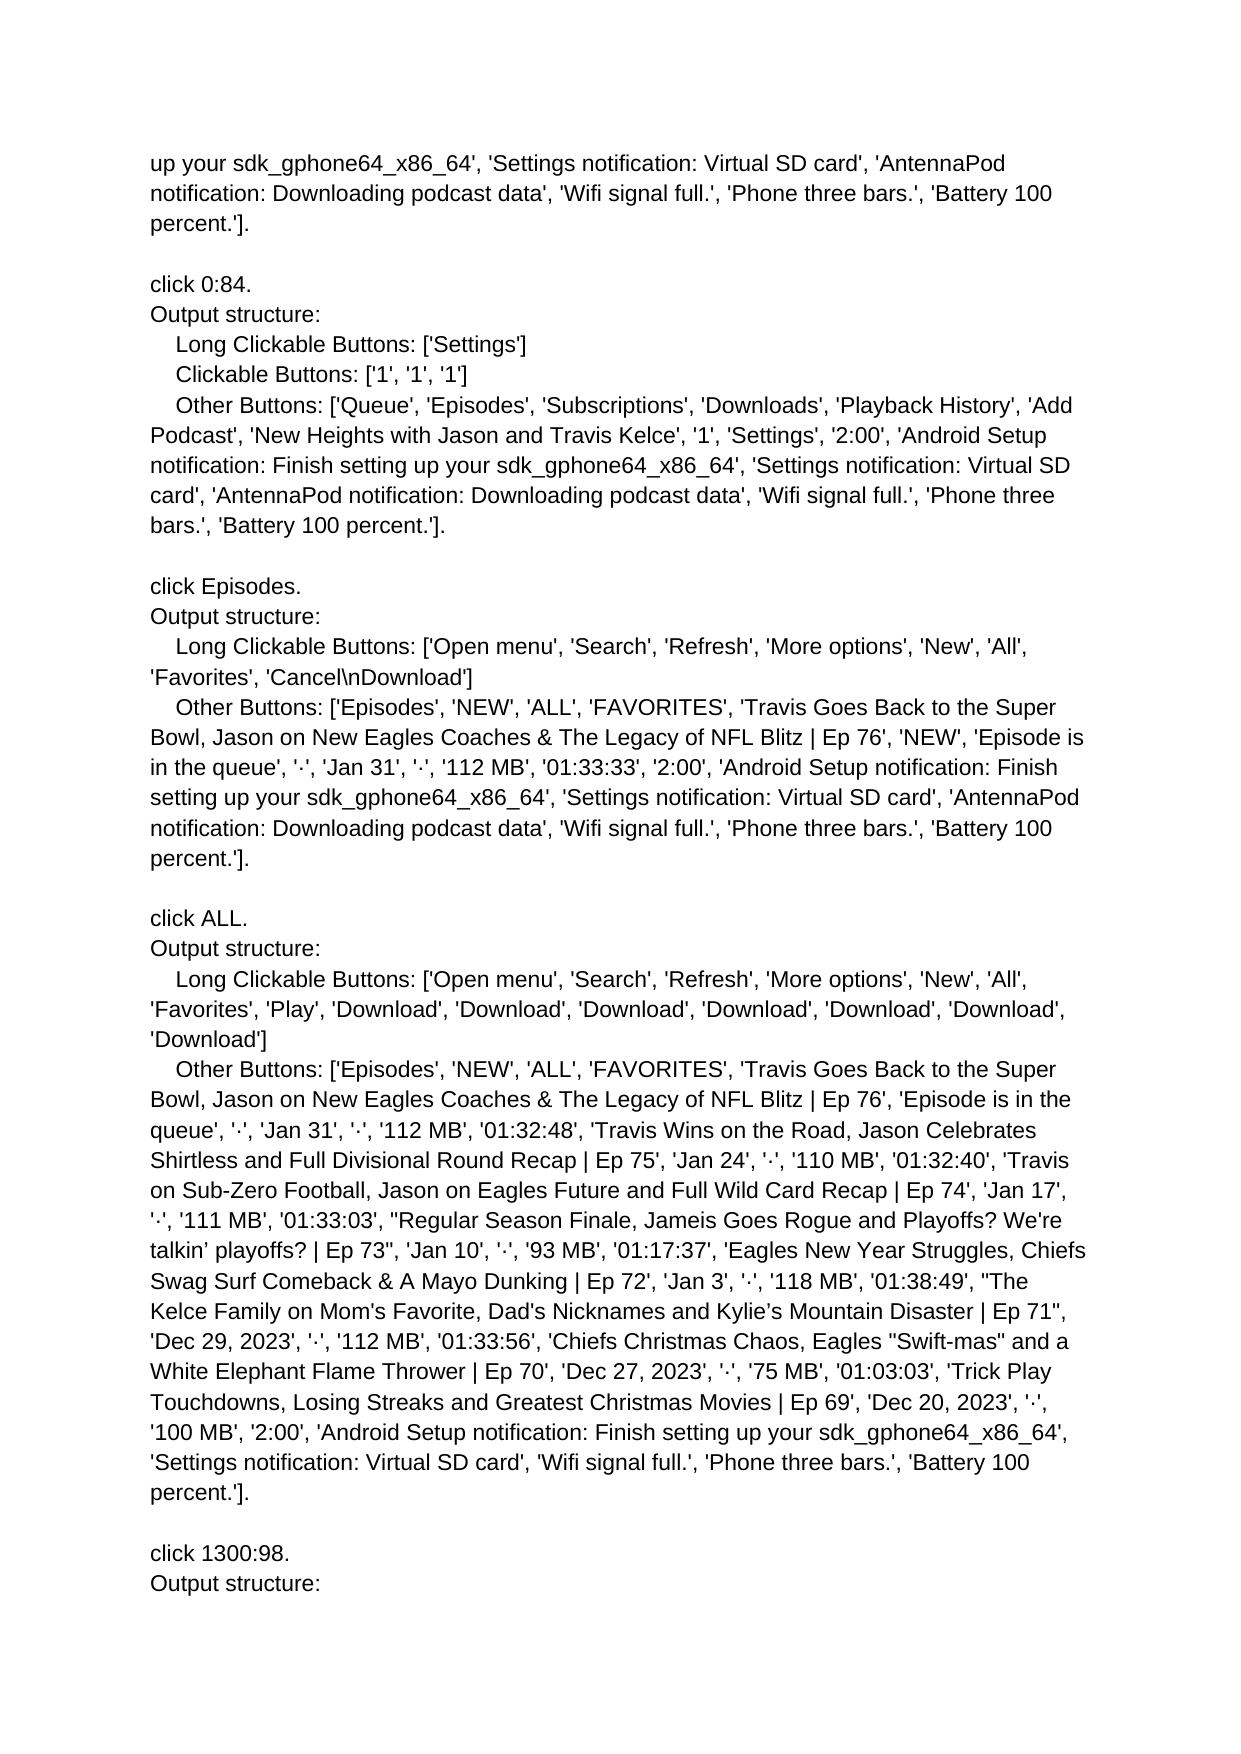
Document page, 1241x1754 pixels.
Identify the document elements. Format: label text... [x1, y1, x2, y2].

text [150, 150, 1090, 237]
text Output structure: [150, 1570, 1090, 1596]
text Output structure: [150, 603, 1090, 629]
text Output structure: [150, 935, 1090, 962]
text Other Buttons: ['Episodes', 'NEW', 'ALL', 'FAVORITES', 'Travis Goes Back to the Super Bowl, Jason on New Eagles Coaches & The Legacy of NFL Blitz | Ep 76', 'NEW', 'Episode is in the queue', '·', 'Jan 31', '·', '112 MB', '01:33:33', '2:00', 'Android Setup notification: Finish setting up your sdk_gphone64_x86_64', 'Settings notification: Virtual SD card', 'AntennaPod notification: Downloading podcast data', 'Wifi signal full.', 'Phone three bars.', 'Battery 100 percent.']. [150, 694, 1090, 871]
text click ALL. [150, 905, 1090, 932]
text Other Buttons: ['Episodes', 'NEW', 'ALL', 'FAVORITES', 'Travis Goes Back to the Super Bowl, Jason on New Eagles Coaches & The Legacy of NFL Blitz | Ep 76', 'Episode is in the queue', '·', 'Jan 31', '·', '112 MB', '01:32:48', 'Travis Wins on the Road, Jason Celebrates Shirtless and Full Divisional Round Recap | Ep 75', 'Jan 24', '·', '110 MB', '01:32:40', 'Travis on Sub-Zero Football, Jason on Eagles Future and Full Wild Card Recap | Ep 74', 'Jan 17', '·', '111 MB', '01:33:03', "Regular Season Finale, Jameis Goes Rogue and Playoffs? We're talkin’ playoffs? | Ep 73", 'Jan 10', '·', '93 MB', '01:17:37', 'Eagles New Year Struggles, Chiefs Swag Surf Comeback & A Mayo Dunking | Ep 72', 'Jan 3', '·', '118 MB', '01:38:49', "The Kelce Family on Mom's Favorite, Dad's Nicknames and Kylie’s Mountain Disaster | Ep 71", 'Dec 29, 2023', '·', '112 MB', '01:33:56', 'Chiefs Christmas Chaos, Eagles "Swift-mas" and a White Elephant Flame Thrower | Ep 70', 'Dec 27, 2023', '·', '75 MB', '01:03:03', 'Trick Play Touchdowns, Losing Streaks and Greatest Christmas Movies | Ep 69', 'Dec 20, 2023', '·', '100 MB', '2:00', 'Android Setup notification: Finish setting up your sdk_gphone64_x86_64', 'Settings notification: Virtual SD card', 'Wifi signal full.', 'Phone three bars.', 'Battery 100 percent.']. [150, 1056, 1090, 1506]
text Long Clickable Buttons: ['Settings'] [150, 331, 1090, 358]
text click Episodes. [150, 573, 1090, 599]
text Long Clickable Buttons: ['Open menu', 'Search', 'Refresh', 'More options', 'New', 'All', 'Favorites', 'Cancel\nDownload'] [150, 633, 1090, 690]
text click 1300:98. [150, 1539, 1090, 1566]
text Long Clickable Buttons: ['Open menu', 'Search', 'Refresh', 'More options', 'New', 'All', 'Favorites', 'Play', 'Download', 'Download', 'Download', 'Download', 'Download', 'Download', 'Download'] [150, 966, 1090, 1052]
text Clickable Buttons: ['1', '1', '1'] [150, 361, 1090, 388]
text Other Buttons: ['Queue', 'Episodes', 'Subscriptions', 'Downloads', 'Playback History', 'Add Podcast', 'New Heights with Jason and Travis Kelce', '1', 'Settings', '2:00', 'Android Setup notification: Finish setting up your sdk_gphone64_x86_64', 'Settings notification: Virtual SD card', 'AntennaPod notification: Downloading podcast data', 'Wifi signal full.', 'Phone three bars.', 'Battery 100 percent.']. [150, 392, 1090, 539]
text click 0:84. [150, 271, 1090, 297]
text Output structure: [150, 301, 1090, 327]
